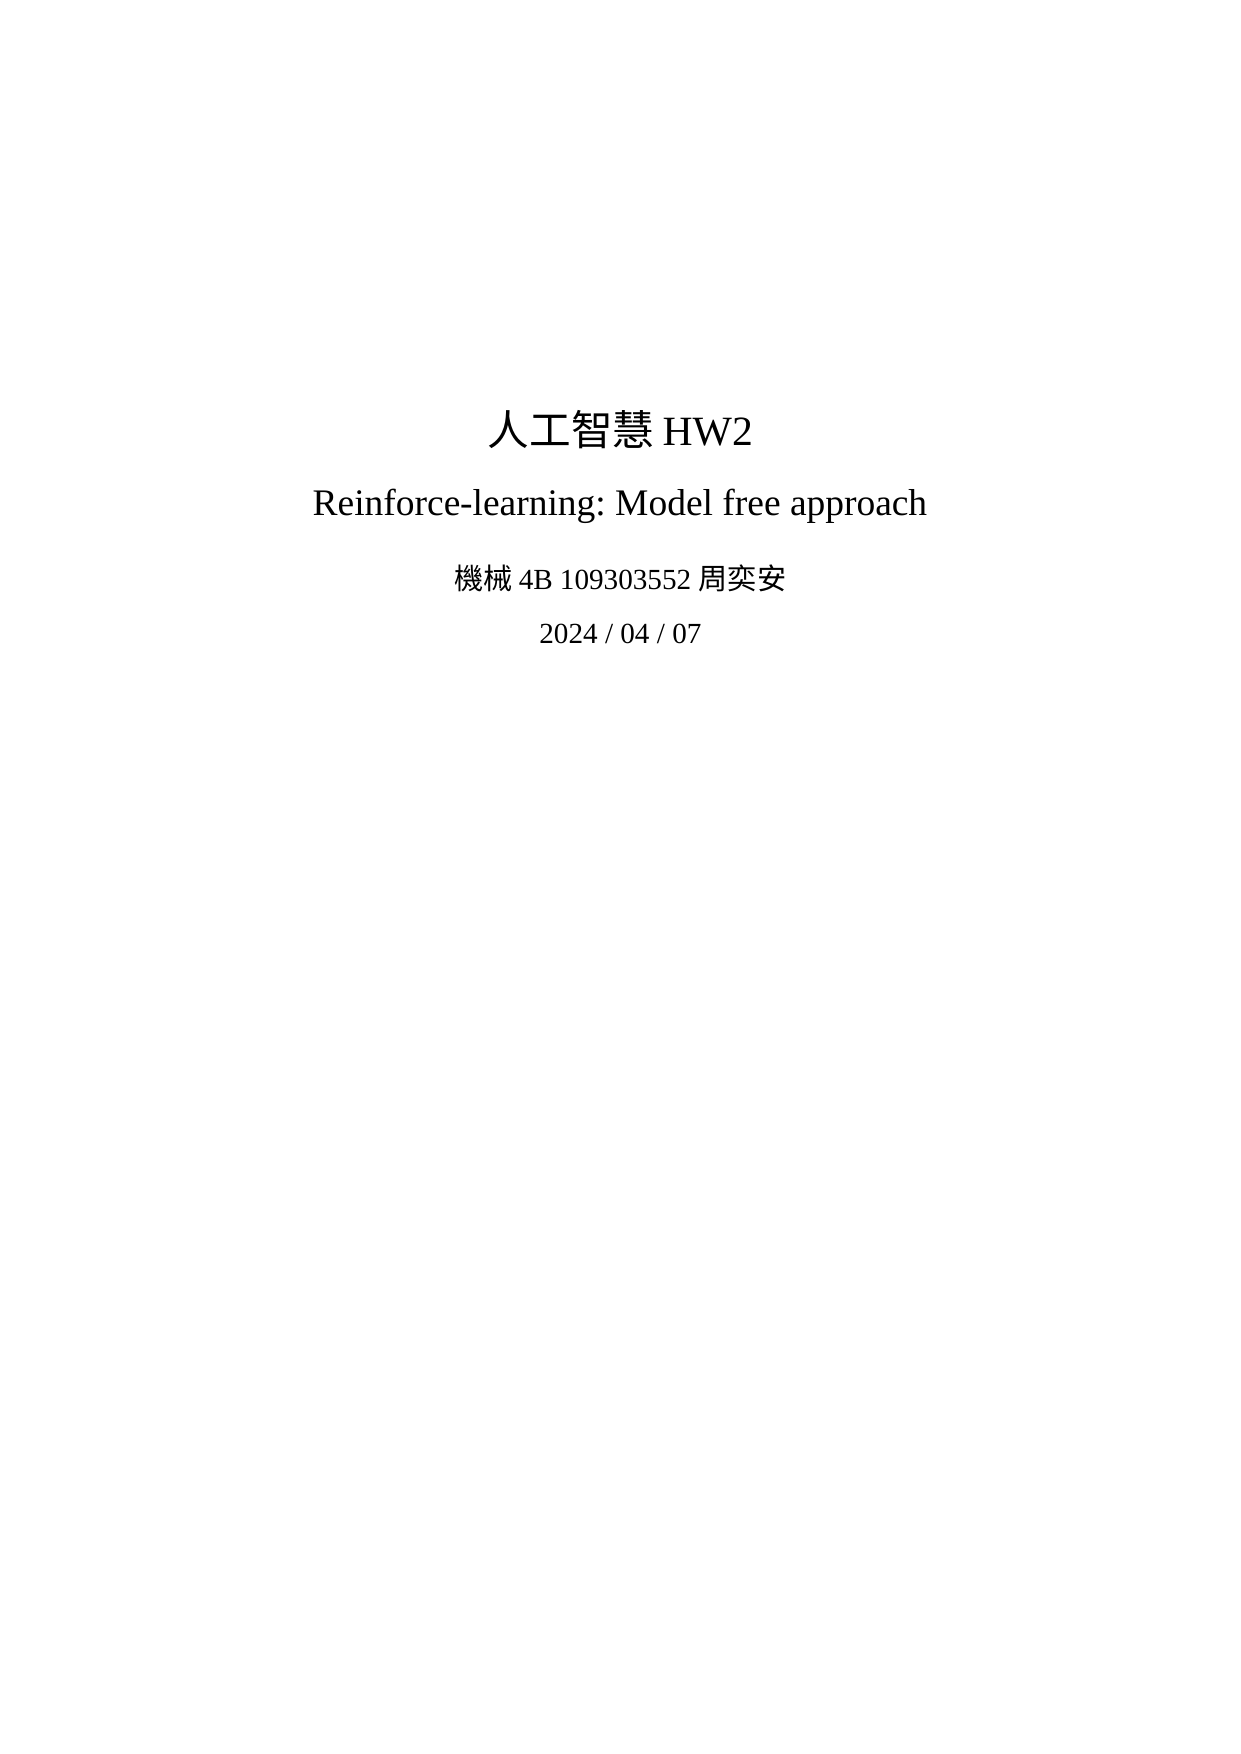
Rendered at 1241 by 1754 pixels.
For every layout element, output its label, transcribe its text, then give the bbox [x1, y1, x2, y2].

text Reinforce-learning: Model free approach [187, 464, 1053, 539]
text 機械4B 109303552 周奕安 [187, 539, 1053, 614]
text 2024 / 04 / 07 [187, 614, 1053, 652]
text 人工智慧HW2 [187, 389, 1053, 464]
